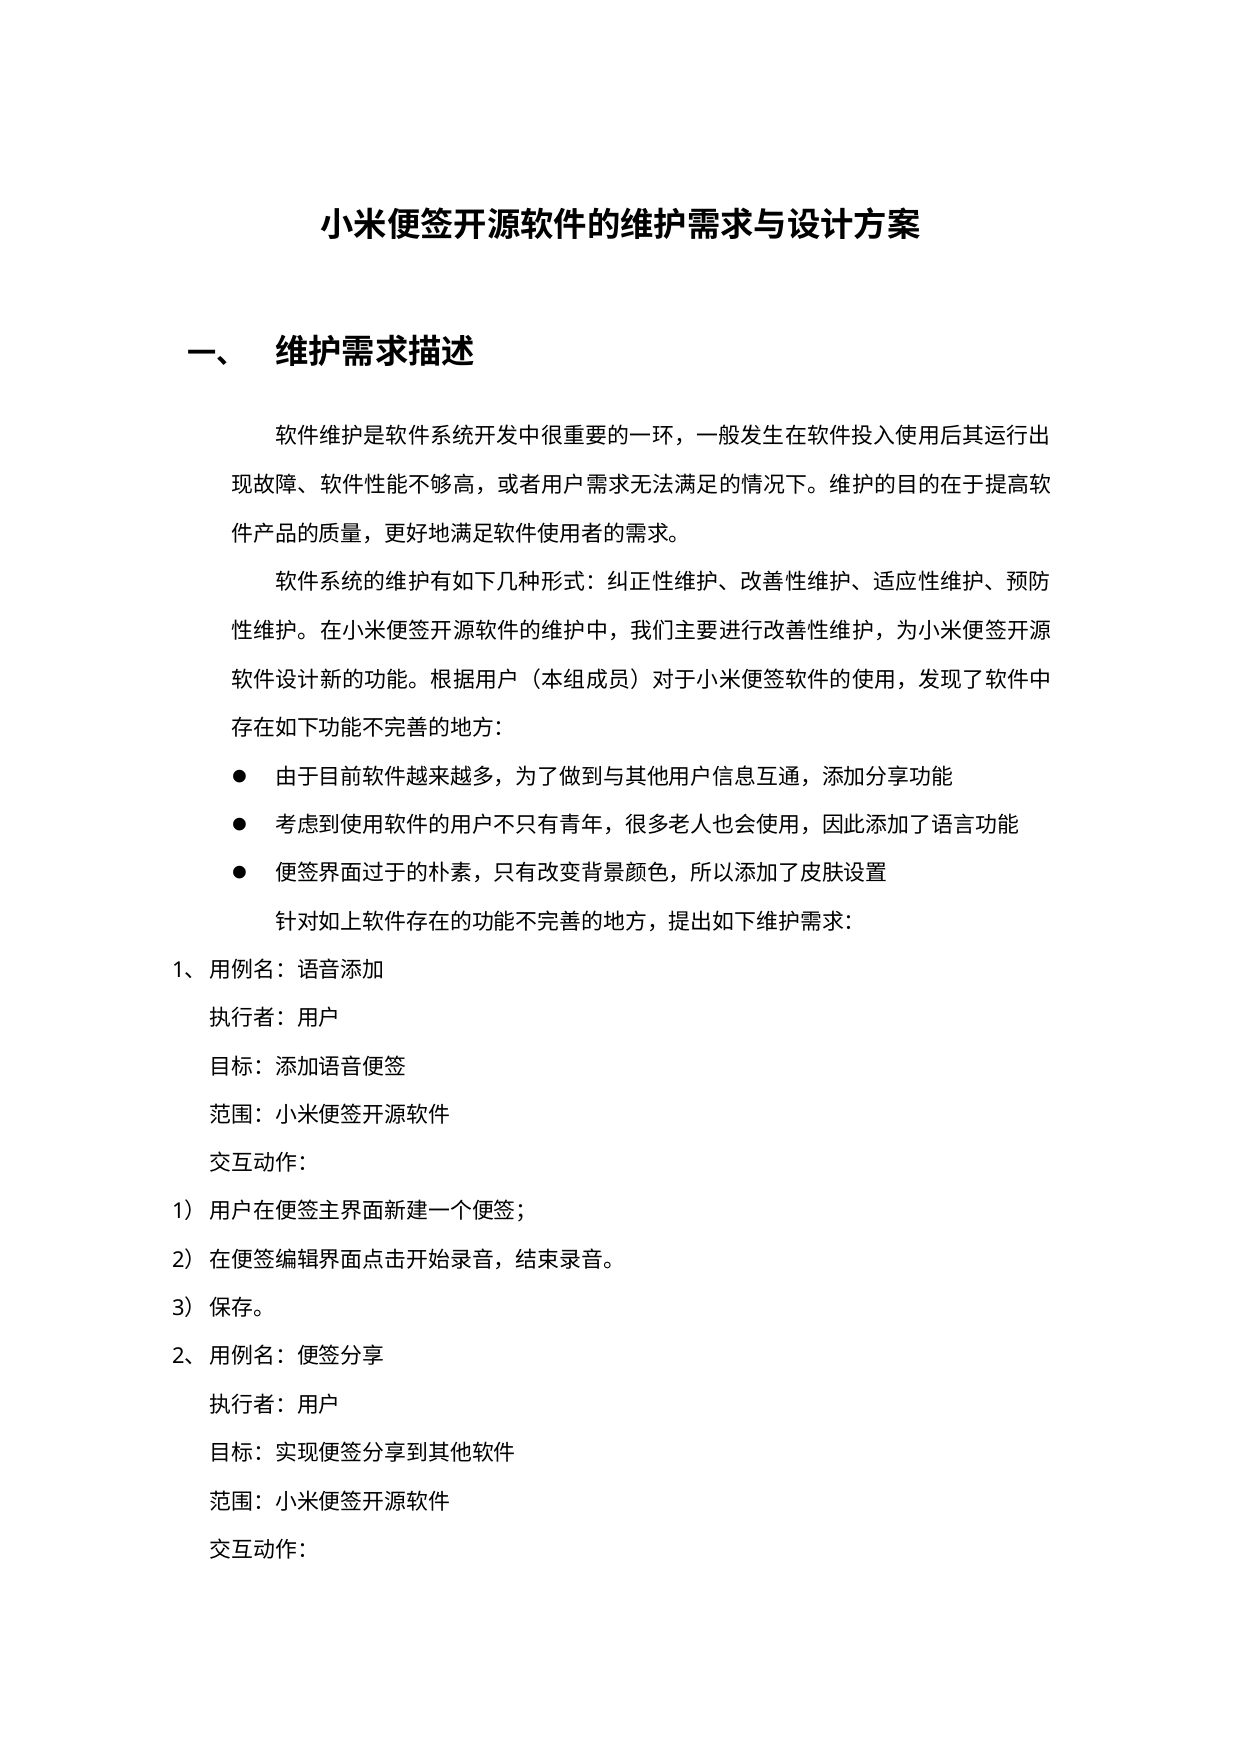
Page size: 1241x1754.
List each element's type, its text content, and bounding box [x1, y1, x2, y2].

list 软件系统的维护有如下几种形式：纠正性维护、改善性维护、适应性维护、预防性维护。在小米便签开源软件的维护中，我们主要进行改善性维护，为小米便签开源软件设计新的功能。根据用户（本组成员）对于小米便签软件的使用，发现了软件中存在如下功能不完善的地方： [231, 564, 1053, 742]
list 针对如上软件存在的功能不完善的地方，提出如下维护需求： [231, 903, 1053, 936]
list 便签界面过于的朴素，只有改变背景颜色，所以添加了皮肤设置 [231, 855, 1053, 887]
subtitle 小米便签开源软件的维护需求与设计方案 [187, 189, 1053, 254]
list 执行者：用户 [209, 1387, 1053, 1419]
list 执行者：用户 [209, 1000, 1053, 1032]
list 用户在便签主界面新建一个便签； [172, 1193, 1053, 1226]
list 在便签编辑界面点击开始录音，结束录音。 [172, 1242, 1053, 1274]
list 范围：小米便签开源软件 [209, 1483, 1053, 1516]
list 由于目前软件越来越多，为了做到与其他用户信息互通，添加分享功能 [231, 758, 1053, 791]
list 交互动作： [209, 1145, 1053, 1177]
list 用例名：语音添加 [172, 952, 1053, 984]
list 用例名：便签分享 [172, 1338, 1053, 1371]
subtitle 维护需求描述 [187, 316, 1053, 381]
list 保存。 [172, 1290, 1053, 1322]
list 范围：小米便签开源软件 [209, 1097, 1053, 1129]
list 交互动作： [209, 1532, 1053, 1564]
list 软件维护是软件系统开发中很重要的一环，一般发生在软件投入使用后其运行出现故障、软件性能不够高，或者用户需求无法满足的情况下。维护的目的在于提高软件产品的质量，更好地满足软件使用者的需求。 [231, 418, 1053, 548]
list 考虑到使用软件的用户不只有青年，很多老人也会使用，因此添加了语言功能 [231, 807, 1053, 839]
list 目标：实现便签分享到其他软件 [209, 1435, 1053, 1467]
list 目标：添加语音便签 [209, 1048, 1053, 1081]
